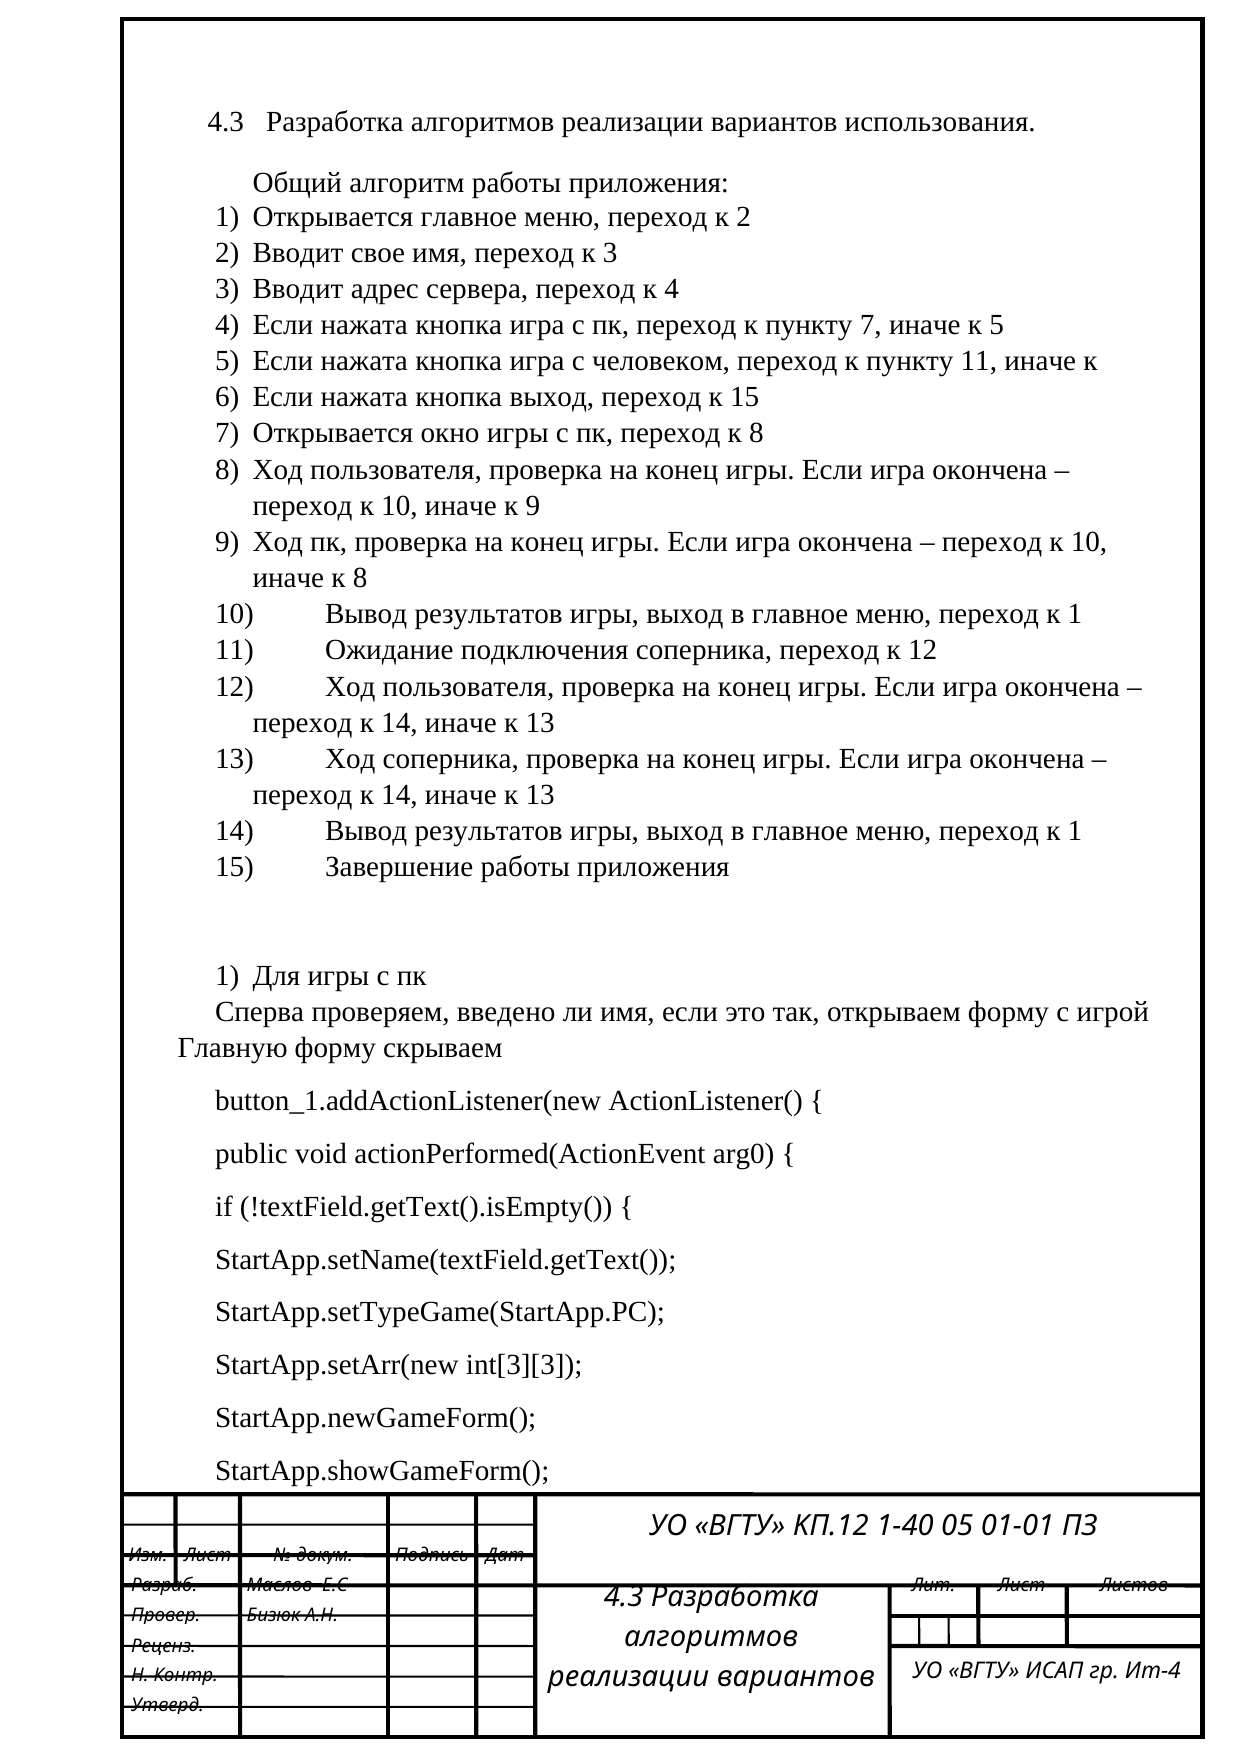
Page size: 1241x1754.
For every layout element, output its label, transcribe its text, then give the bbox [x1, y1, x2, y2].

list Вывод результатов игры, выход в главное меню, переход к 1 [215, 596, 1152, 630]
list Ход пользователя, проверка на конец игры. Если игра окончена – переход к 10, иначе к 9 [215, 452, 1152, 521]
list Вводит свое имя, переход к 3 [215, 235, 1152, 268]
text Общий алгоритм работы приложения: [252, 165, 1152, 199]
subtitle Разработка алгоритмов реализации вариантов использования. [207, 104, 1152, 138]
list Ход соперника, проверка на конец игры. Если игра окончена – переход к 14, иначе к 13 [215, 741, 1152, 811]
list Открывается окно игры с пк, переход к 8 [215, 416, 1152, 449]
text StartApp.showGameForm(); [177, 1453, 1152, 1487]
list Вводит адрес сервера, переход к 4 [215, 271, 1152, 304]
list Ход пользователя, проверка на конец игры. Если игра окончена – переход к 14, иначе к 13 [215, 669, 1152, 738]
text button_1.addActionListener(new ActionListener() { [177, 1083, 1152, 1117]
text StartApp.newGameForm(); [177, 1400, 1152, 1434]
list Завершение работы приложения [215, 849, 1152, 883]
list Если нажата кнопка игра с человеком, переход к пункту 11, иначе к [215, 343, 1152, 377]
text public void actionPerformed(ActionEvent arg0) { [177, 1136, 1152, 1170]
list Открывается главное меню, переход к 2 [215, 199, 1152, 232]
text StartApp.setTypeGame(StartApp.PC); [177, 1294, 1152, 1328]
text StartApp.setArr(new int[3][3]); [177, 1347, 1152, 1381]
list Ход пк, проверка на конец игры. Если игра окончена – переход к 10, иначе к 8 [215, 524, 1152, 594]
text if (!textField.getText().isEmpty()) { [177, 1189, 1152, 1222]
list Ожидание подключения соперника, переход к 12 [215, 632, 1152, 666]
list Вывод результатов игры, выход в главное меню, переход к 1 [215, 813, 1152, 847]
list Если нажата кнопка выход, переход к 15 [215, 379, 1152, 413]
list Для игры с пк [215, 958, 1152, 992]
text Сперва проверяем, введено ли имя, если это так, открываем форму с игрой Главную форму скрываем [177, 994, 1152, 1064]
text StartApp.setName(textField.getText()); [177, 1242, 1152, 1275]
list Если нажата кнопка игра с пк, переход к пункту 7, иначе к 5 [215, 307, 1152, 341]
